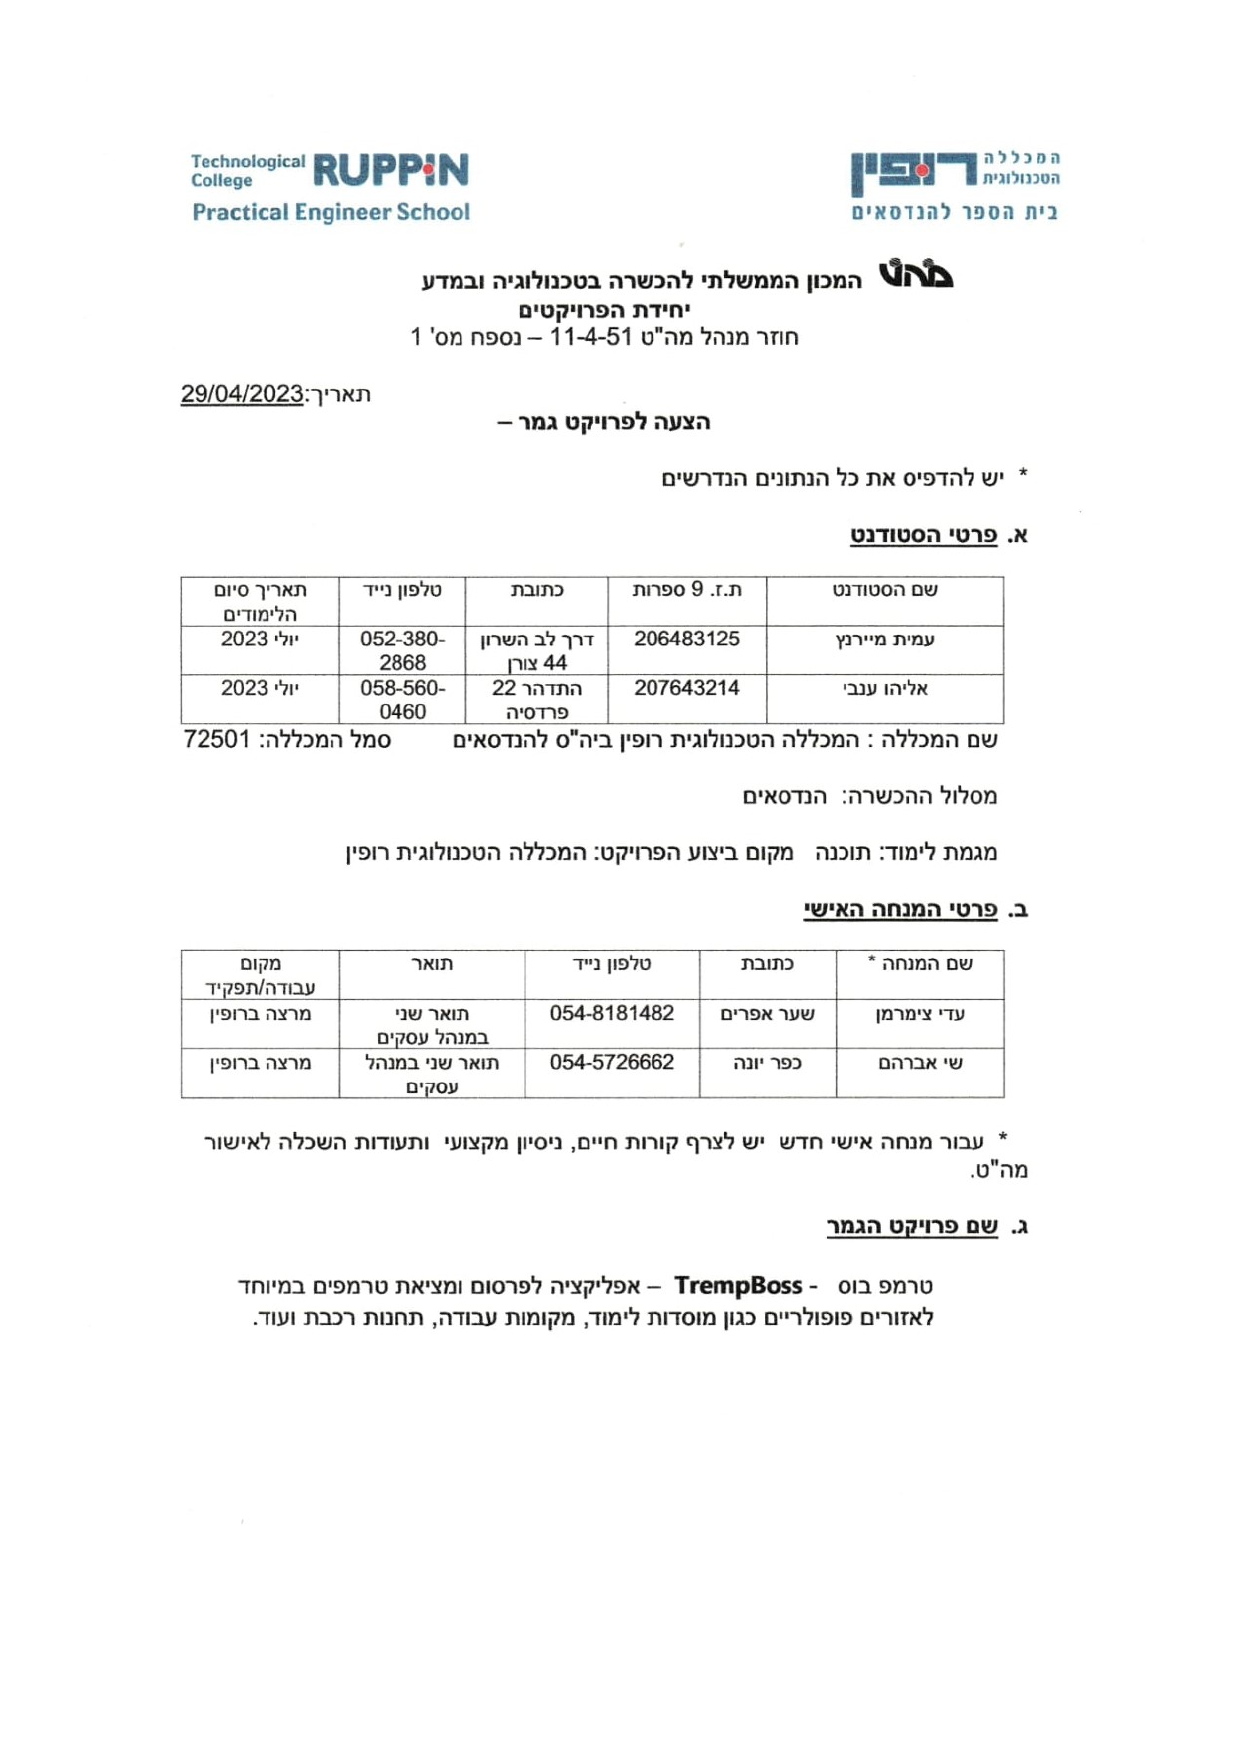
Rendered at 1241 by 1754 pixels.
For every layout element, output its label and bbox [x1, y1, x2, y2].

picture [75, 75, 1166, 1588]
